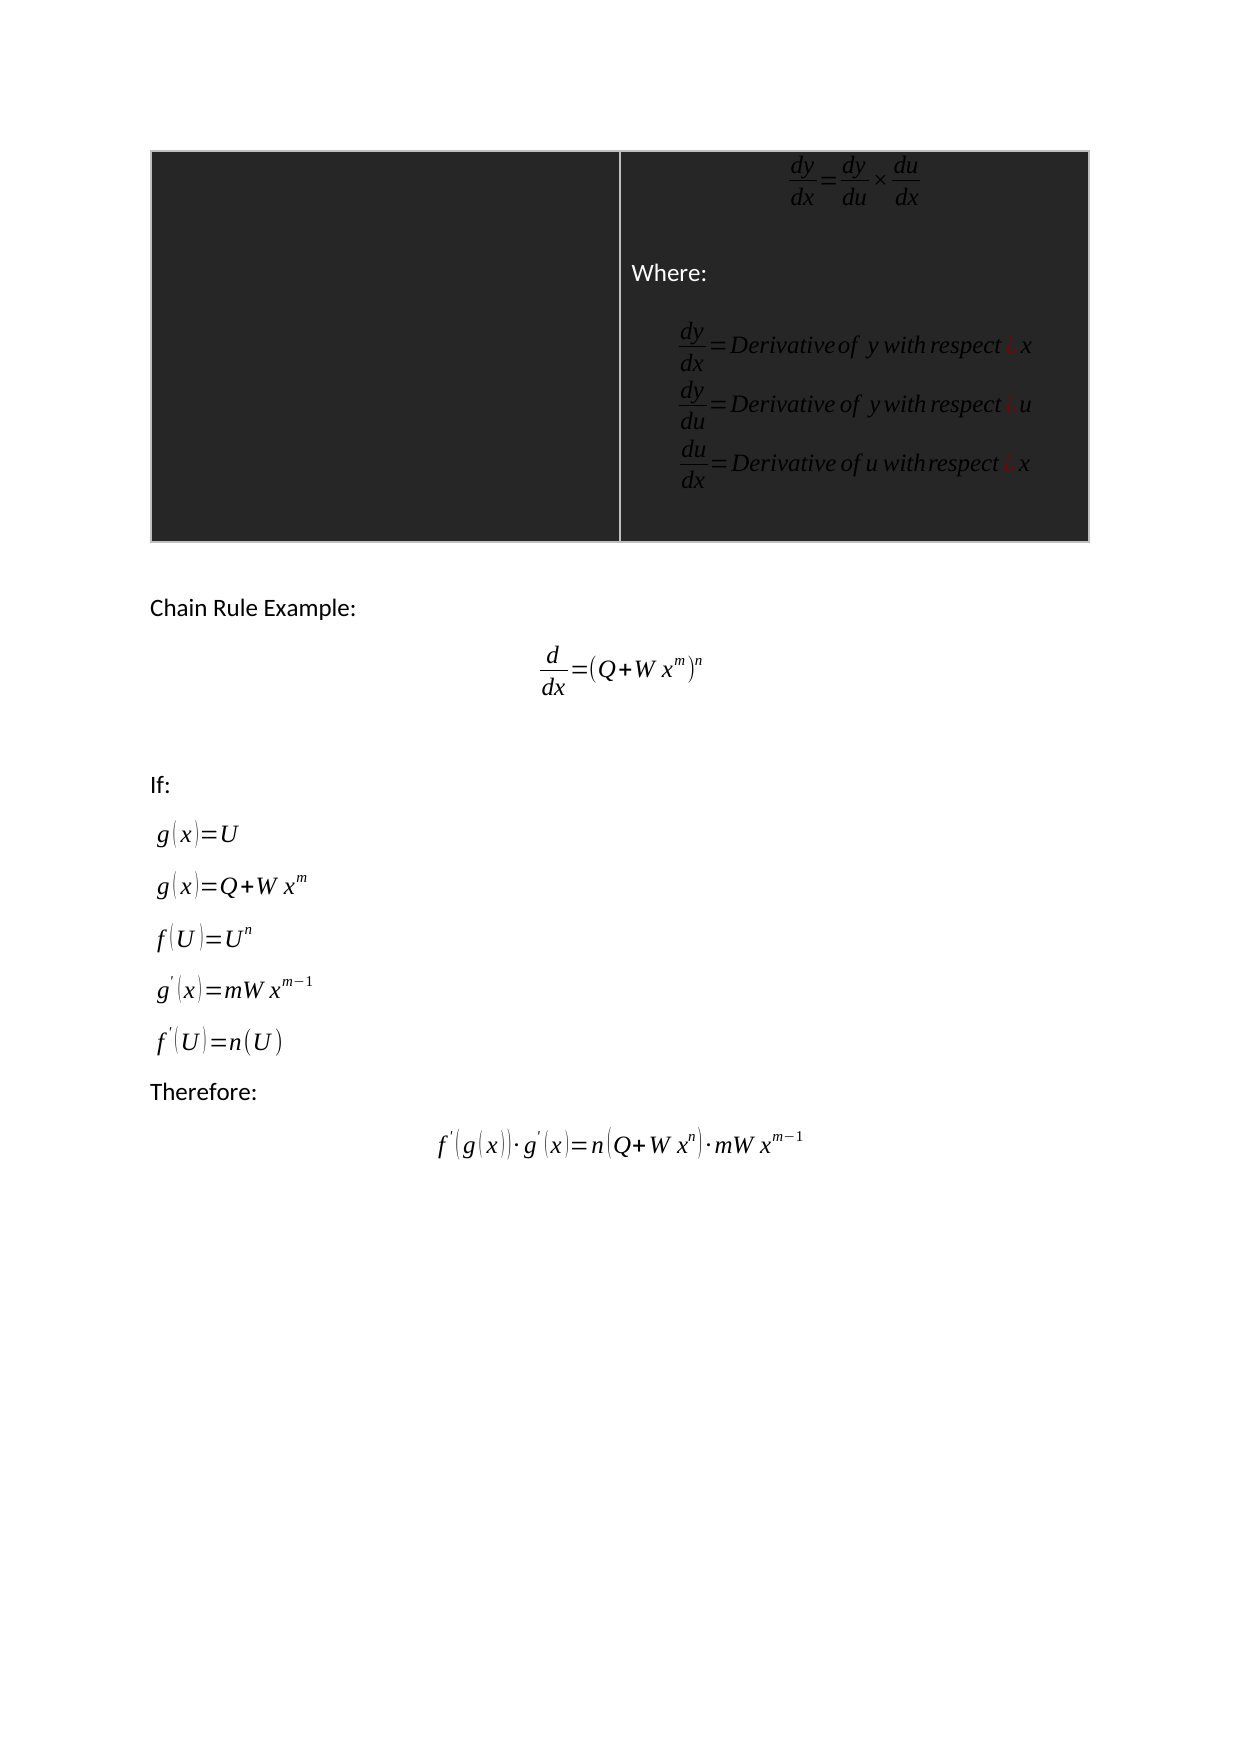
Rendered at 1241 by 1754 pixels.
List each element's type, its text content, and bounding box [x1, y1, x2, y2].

text Chain Rule Example: [150, 592, 1090, 623]
text Therefore: [150, 1076, 1090, 1106]
table_cell Where: [621, 152, 1088, 541]
text If: [150, 769, 1090, 800]
table_cell [152, 152, 619, 541]
